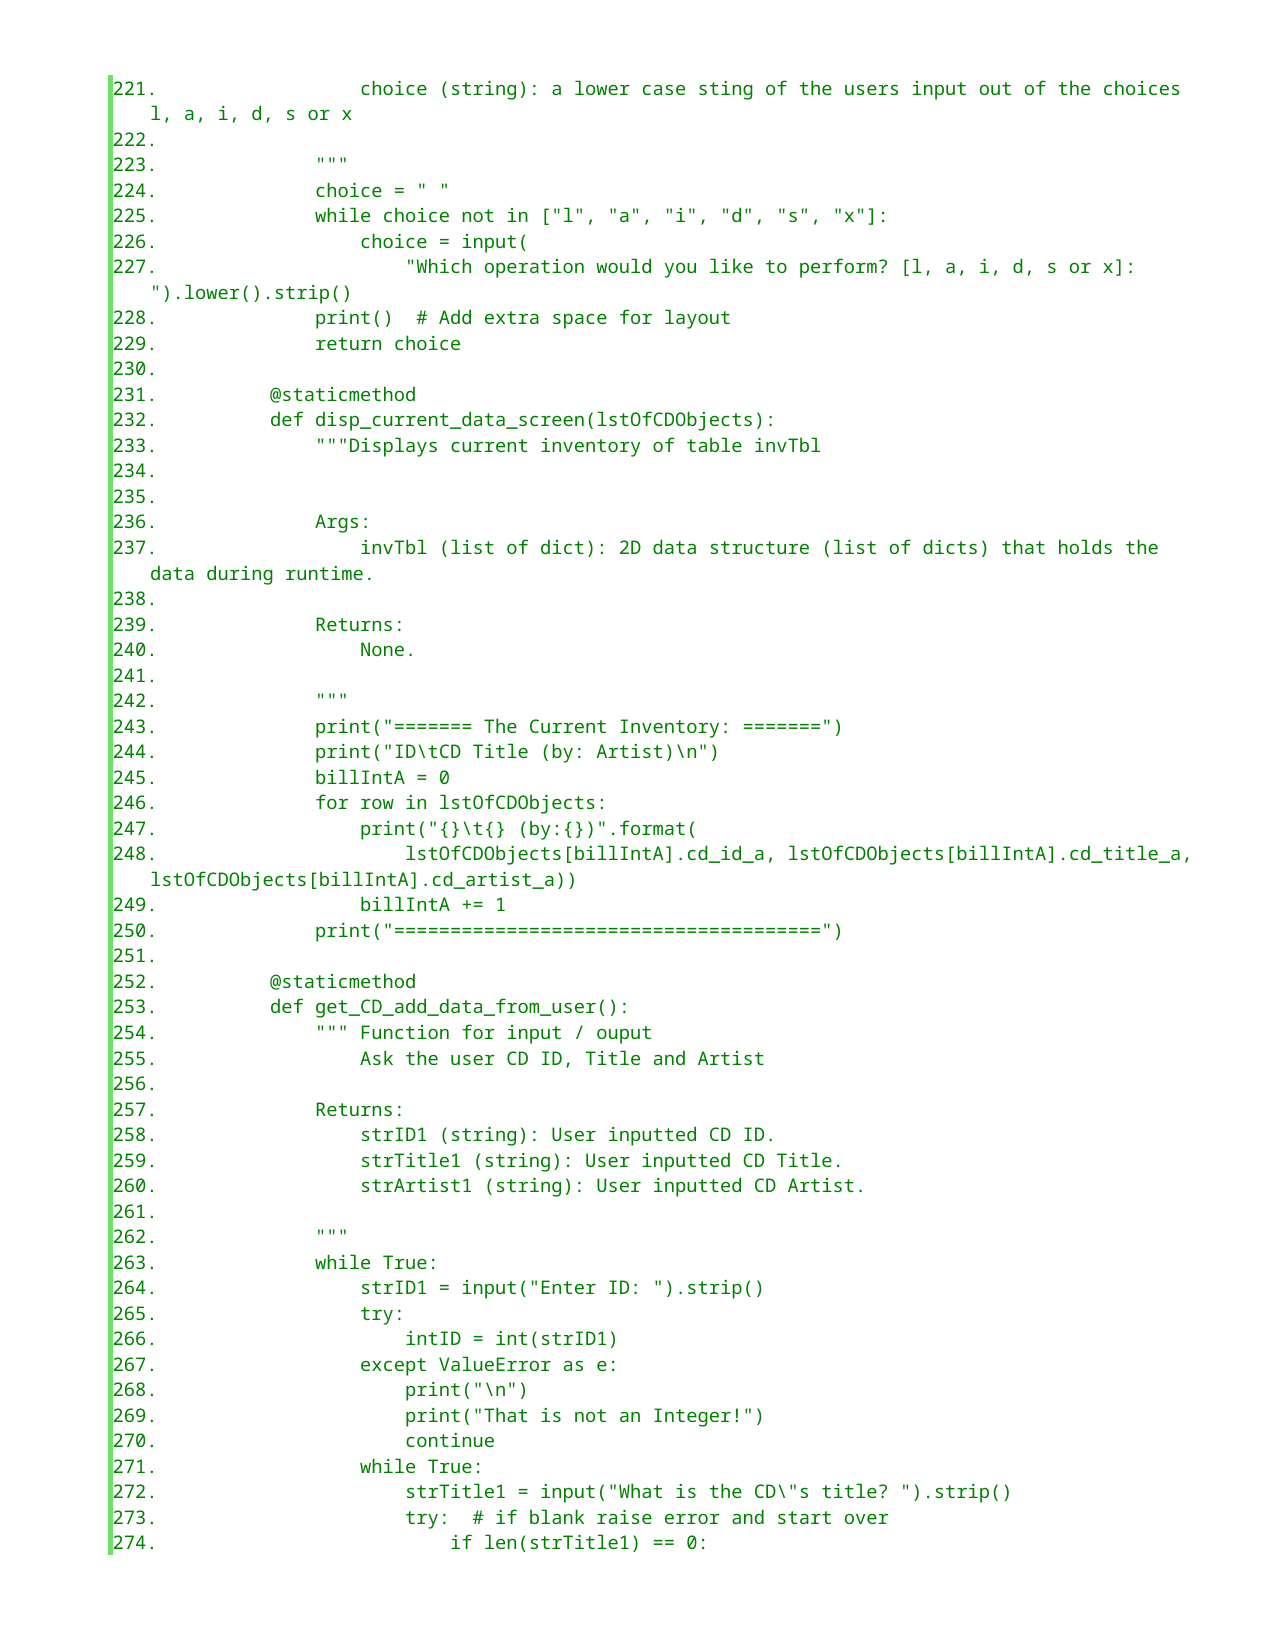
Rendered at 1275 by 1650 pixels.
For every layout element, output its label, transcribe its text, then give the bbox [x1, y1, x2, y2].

list choice = " " [113, 177, 1200, 203]
list while True: [113, 1453, 1200, 1479]
list while True: [113, 1249, 1200, 1274]
list def disp_current_data_screen(lstOfCDObjects): [113, 407, 1200, 432]
list "Which operation would you like to perform? [l, a, i, d, s or x]: ").lower().strip() [113, 254, 1200, 305]
list choice = input( [113, 228, 1200, 254]
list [113, 1504, 1200, 1530]
list print() # Add extra space for layout [113, 305, 1200, 330]
list print("ID\tCD Title (by: Artist)\n") [113, 738, 1200, 764]
list choice (string): a lower case sting of the users input out of the choices l, a, i, d, s or x [113, 75, 1200, 126]
list Returns: [113, 611, 1200, 636]
list intID = int(strID1) [113, 1326, 1200, 1351]
list continue [113, 1428, 1200, 1453]
list @staticmethod [113, 381, 1200, 407]
list for row in lstOfCDObjects: [113, 789, 1200, 815]
list print("That is not an Integer!") [113, 1402, 1200, 1428]
list return choice [113, 330, 1200, 356]
list print("======= The Current Inventory: =======") [113, 713, 1200, 738]
list strTitle1 = input("What is the CD\"s title? ").strip() [113, 1479, 1200, 1504]
list """ [113, 687, 1200, 713]
list """ [113, 1223, 1200, 1249]
list billIntA += 1 [113, 892, 1200, 917]
list print("{}\t{} (by:{})".format( [113, 815, 1200, 841]
list """Displays current inventory of table invTbl [113, 432, 1200, 458]
list """ Function for input / ouput [113, 1019, 1200, 1045]
list """ [113, 152, 1200, 177]
list billIntA = 0 [113, 764, 1200, 789]
list lstOfCDObjects[billIntA].cd_id_a, lstOfCDObjects[billIntA].cd_title_a, lstOfCDObjects[billIntA].cd_artist_a)) [113, 841, 1200, 892]
list try: [113, 1300, 1200, 1326]
list except ValueError as e: [113, 1351, 1200, 1377]
list strArtist1 (string): User inputted CD Artist. [113, 1172, 1200, 1198]
list Returns: [113, 1096, 1200, 1121]
list invTbl (list of dict): 2D data structure (list of dicts) that holds the data during runtime. [113, 534, 1200, 585]
list None. [113, 636, 1200, 662]
list @staticmethod [113, 968, 1200, 994]
list strTitle1 (string): User inputted CD Title. [113, 1147, 1200, 1172]
list print("======================================") [113, 917, 1200, 943]
list strID1 = input("Enter ID: ").strip() [113, 1274, 1200, 1300]
list if len(strTitle1) == 0: [113, 1530, 1200, 1555]
list Args: [113, 509, 1200, 534]
list print("\n") [113, 1377, 1200, 1402]
list while choice not in ["l", "a", "i", "d", "s", "x"]: [113, 203, 1200, 228]
list Ask the user CD ID, Title and Artist [113, 1045, 1200, 1070]
list def get_CD_add_data_from_user(): [113, 994, 1200, 1019]
list strID1 (string): User inputted CD ID. [113, 1121, 1200, 1147]
